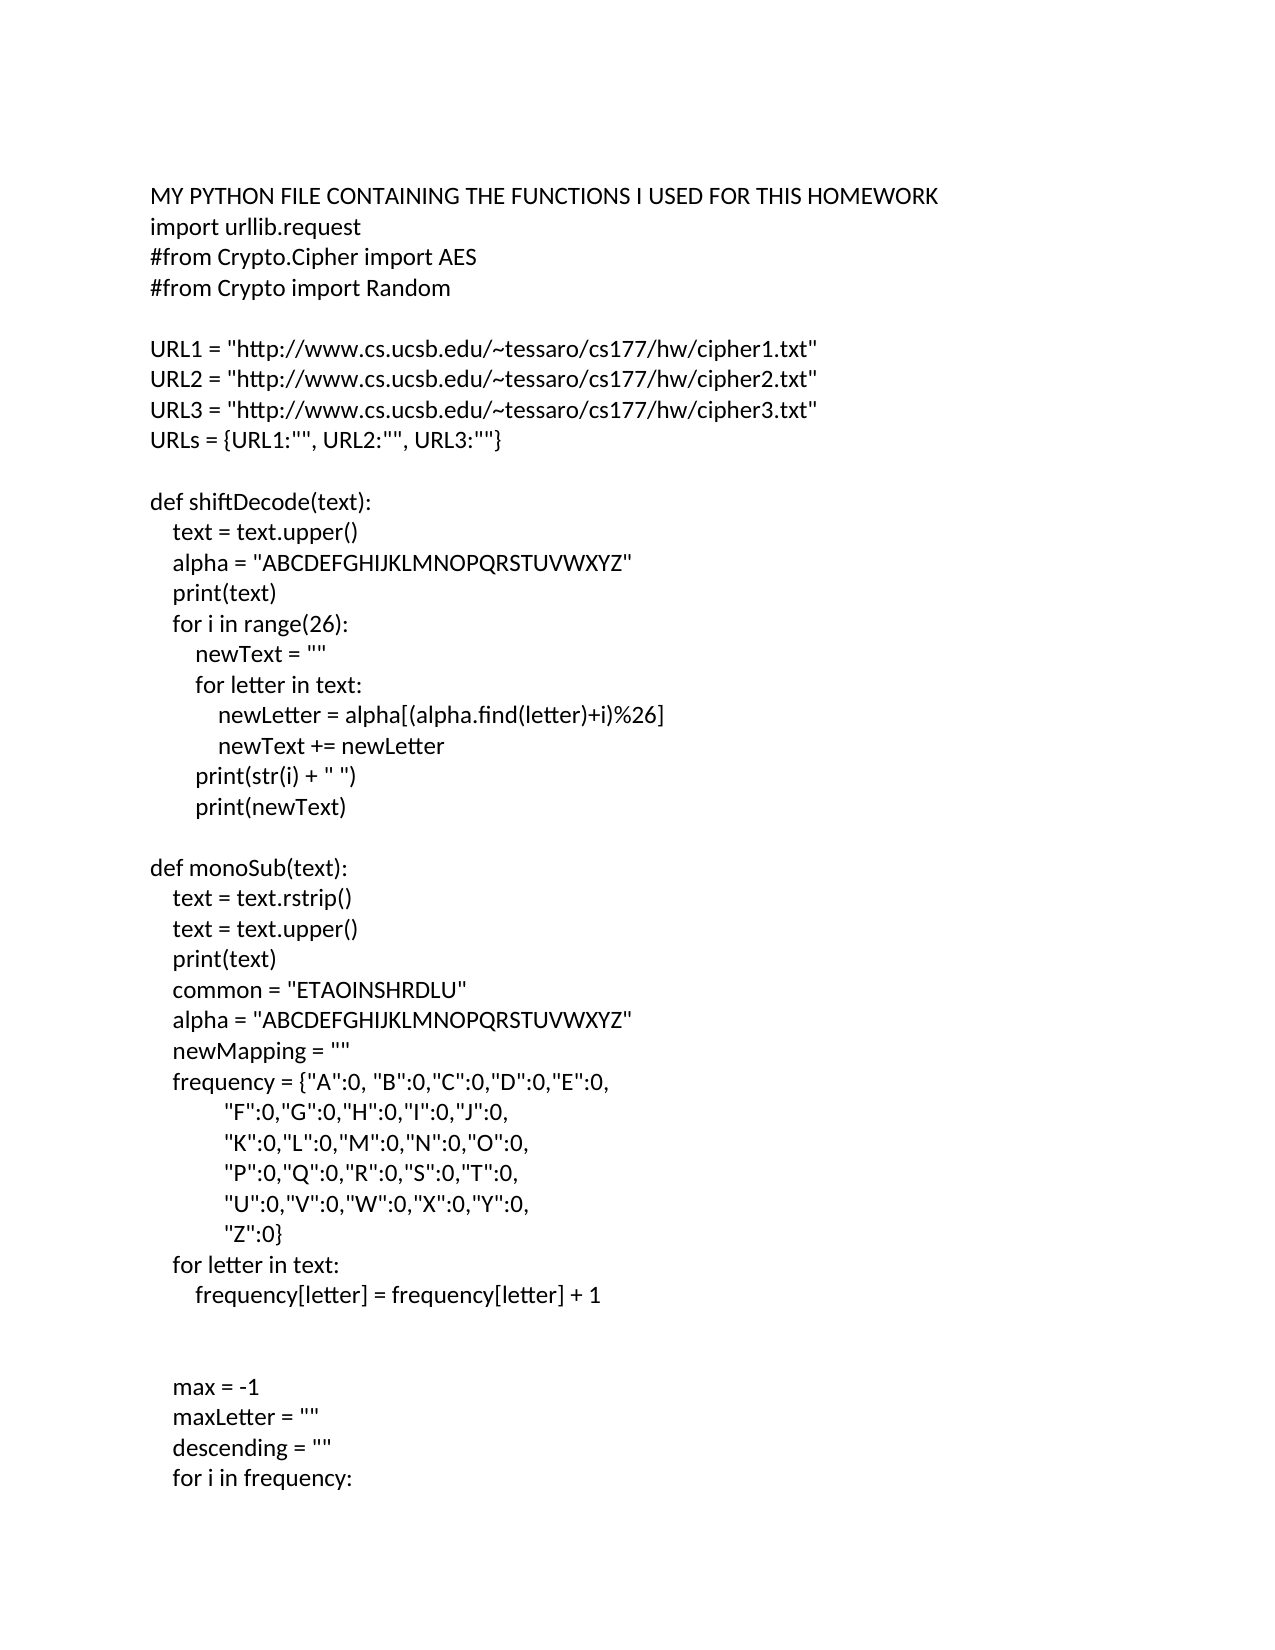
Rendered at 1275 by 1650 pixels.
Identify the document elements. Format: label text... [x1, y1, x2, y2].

text frequency[letter] = frequency[letter] + 1 [150, 1279, 1125, 1310]
text import urllib.request [150, 211, 1125, 242]
text text = text.upper() [150, 913, 1125, 943]
text def shiftDecode(text): [150, 486, 1125, 516]
text frequency = {"A":0, "B":0,"C":0,"D":0,"E":0, [150, 1066, 1125, 1096]
text print(text) [150, 577, 1125, 608]
text common = "ETAOINSHRDLU" [150, 974, 1125, 1004]
text #from Crypto.Cipher import AES [150, 242, 1125, 272]
text print(str(i) + " ") [150, 760, 1125, 791]
text newMapping = "" [150, 1035, 1125, 1066]
text "U":0,"V":0,"W":0,"X":0,"Y":0, [150, 1188, 1125, 1218]
text for i in range(26): [150, 608, 1125, 638]
text print(text) [150, 943, 1125, 974]
text text = text.upper() [150, 516, 1125, 547]
text MY PYTHON FILE CONTAINING THE FUNCTIONS I USED FOR THIS HOMEWORK [150, 181, 1125, 211]
text for letter in text: [150, 1249, 1125, 1279]
text for letter in text: [150, 669, 1125, 699]
text max = -1 [150, 1371, 1125, 1401]
text def monoSub(text): [150, 852, 1125, 882]
text print(newText) [150, 791, 1125, 821]
text text = text.rstrip() [150, 882, 1125, 913]
text alpha = "ABCDEFGHIJKLMNOPQRSTUVWXYZ" [150, 1004, 1125, 1035]
text "P":0,"Q":0,"R":0,"S":0,"T":0, [150, 1157, 1125, 1188]
text maxLetter = "" [150, 1401, 1125, 1432]
text #from Crypto import Random [150, 272, 1125, 303]
text descending = "" [150, 1432, 1125, 1462]
text "Z":0} [150, 1218, 1125, 1249]
text newText += newLetter [150, 730, 1125, 760]
text URL3 = "http://www.cs.ucsb.edu/~tessaro/cs177/hw/cipher3.txt" [150, 394, 1125, 425]
text for i in frequency: [150, 1462, 1125, 1493]
text URLs = {URL1:"", URL2:"", URL3:""} [150, 425, 1125, 455]
text newText = "" [150, 638, 1125, 669]
text newLetter = alpha[(alpha.find(letter)+i)%26] [150, 699, 1125, 730]
text URL2 = "http://www.cs.ucsb.edu/~tessaro/cs177/hw/cipher2.txt" [150, 364, 1125, 394]
text "K":0,"L":0,"M":0,"N":0,"O":0, [150, 1127, 1125, 1157]
text URL1 = "http://www.cs.ucsb.edu/~tessaro/cs177/hw/cipher1.txt" [150, 333, 1125, 364]
text alpha = "ABCDEFGHIJKLMNOPQRSTUVWXYZ" [150, 547, 1125, 577]
text "F":0,"G":0,"H":0,"I":0,"J":0, [150, 1096, 1125, 1127]
